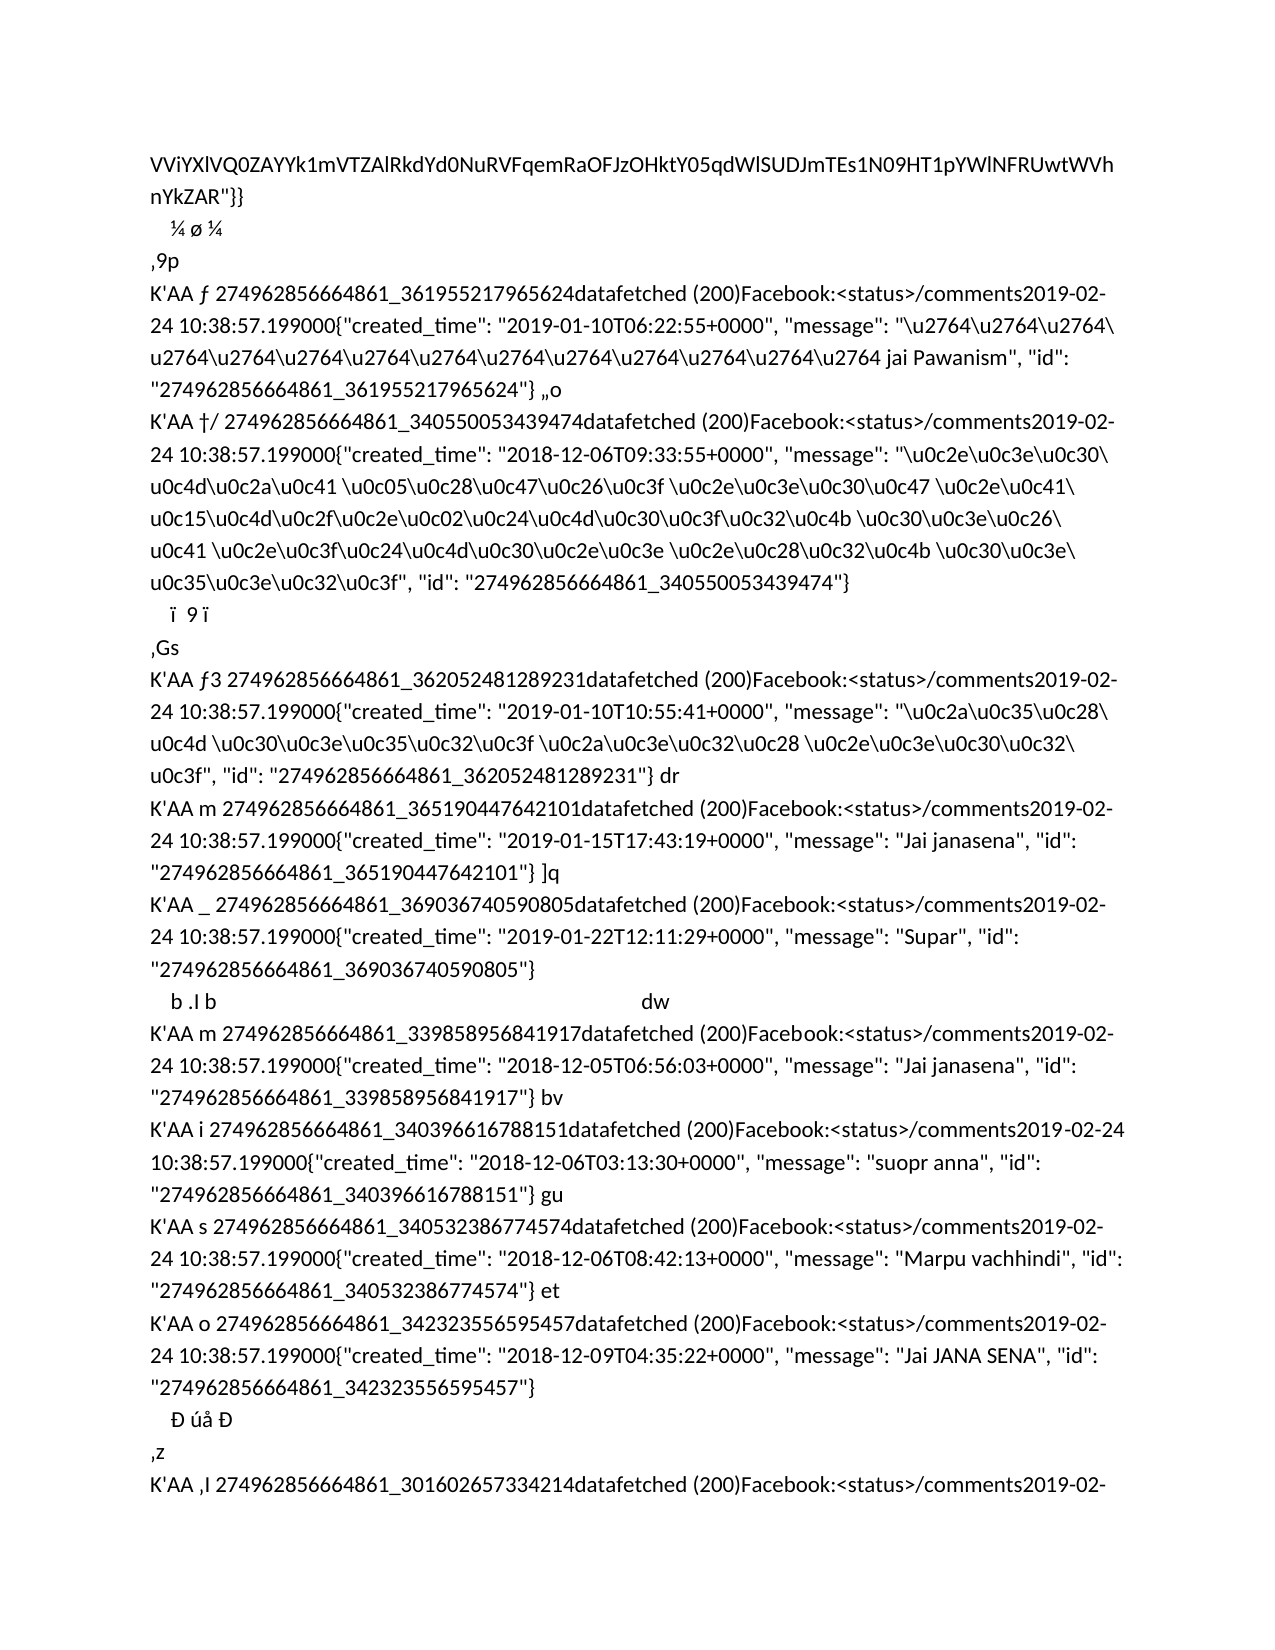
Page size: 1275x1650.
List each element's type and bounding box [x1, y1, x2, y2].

text [150, 150, 1125, 1498]
